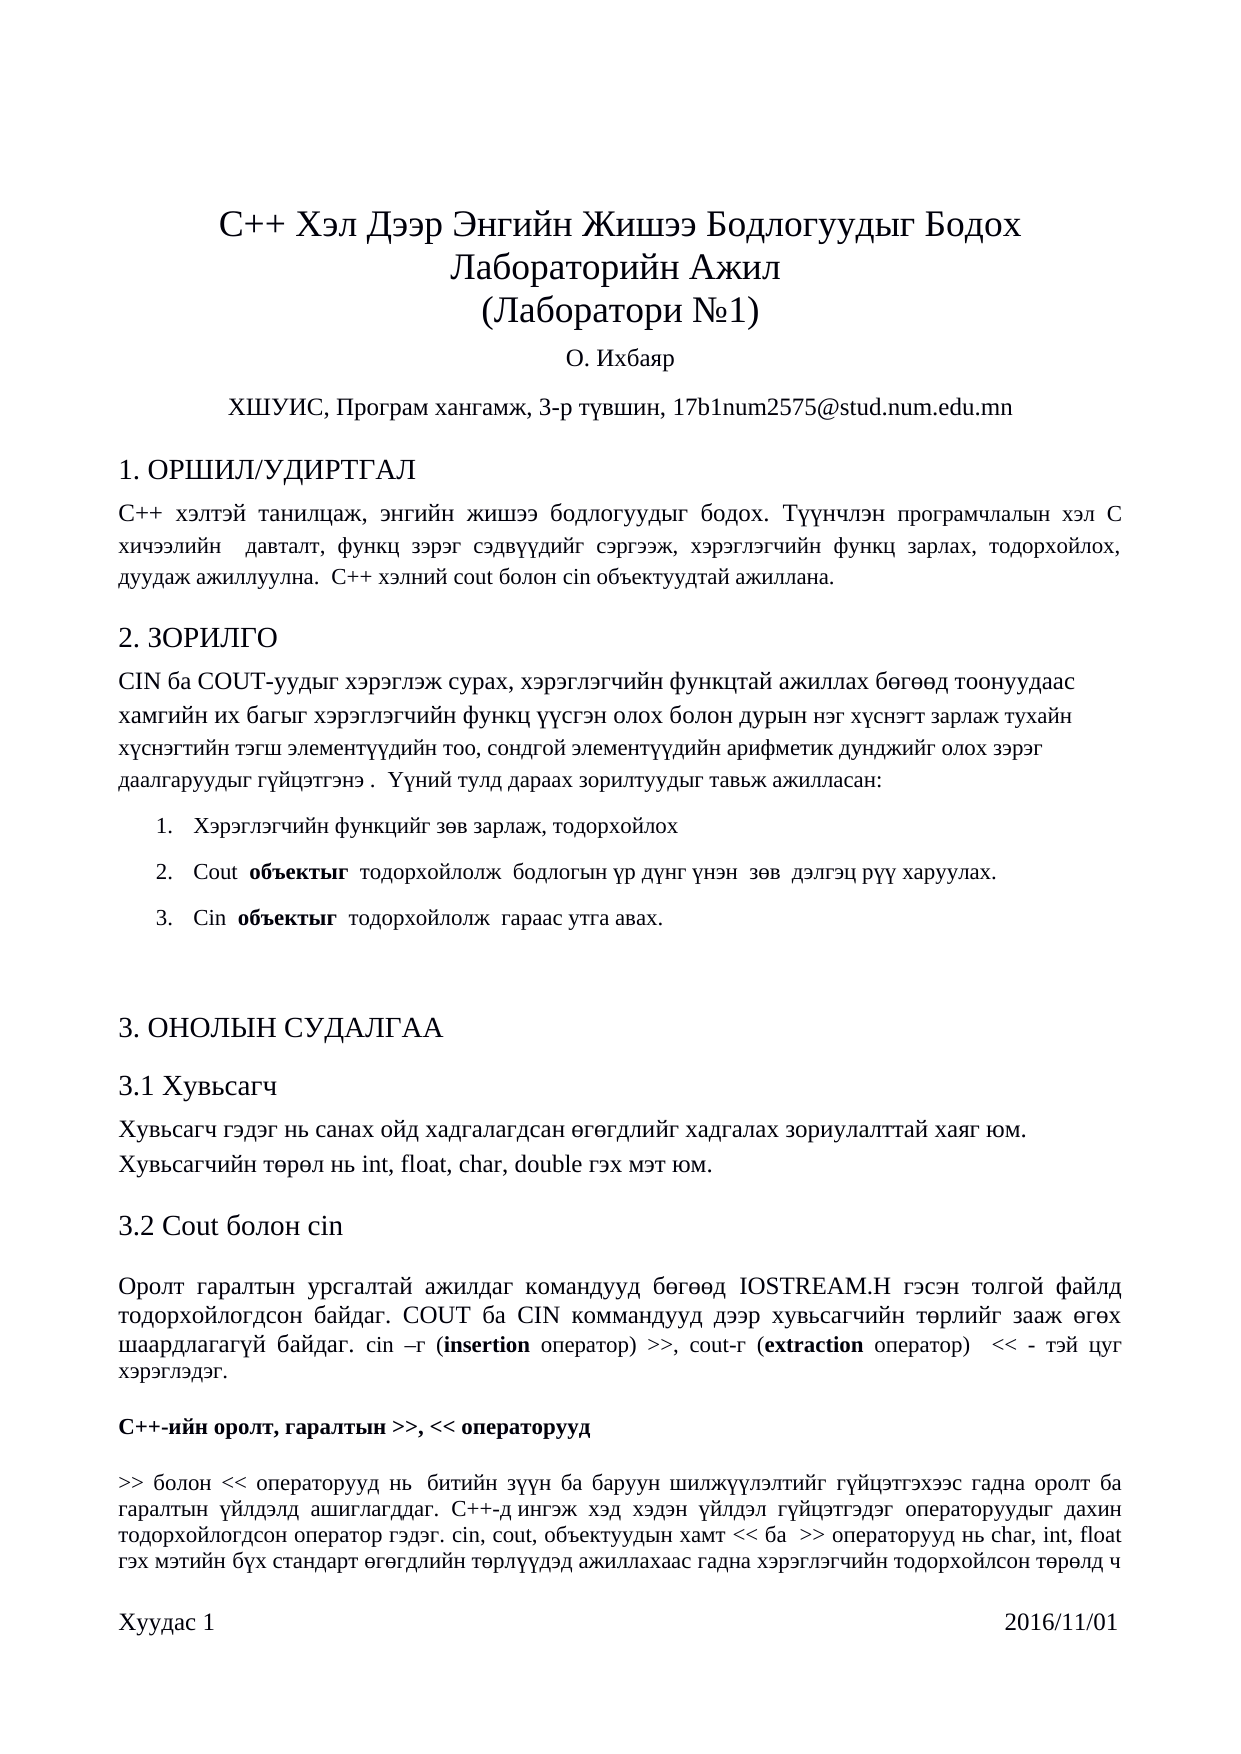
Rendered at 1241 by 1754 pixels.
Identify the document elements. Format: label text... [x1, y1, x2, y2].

subtitle 2. ЗОРИЛГО [118, 620, 1122, 653]
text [118, 1468, 1122, 1574]
list Cin объектыг тодорхойлолж гараас утга авах. [156, 904, 1122, 931]
text ХШУИС, Програм хангамж, 3-р түвшин, 17b1num2575@stud.num.edu.mn [118, 392, 1122, 421]
list Хэрэглэгчийн функцийг зөв зарлаж, тодорхойлох [156, 812, 1122, 838]
text С++ хэлтэй танилцаж, энгийн жишээ бодлогуудыг бодох. Түүнчлэн програмчлалын хэл C хичээлийн давталт, функц зэрэг сэдвүүдийг сэргээж, хэрэглэгчийн функц зарлах, тодорхойлох, дуудаж ажиллуулна. C++ хэлний cout болон cin объектуудтай ажиллана. [118, 498, 1122, 590]
text О. Ихбаяр [118, 343, 1122, 372]
text CIN ба COUT-уудыг хэрэглэж сурах, хэрэглэгчийн функцтай ажиллах бөгөөд тоонуудаас хамгийн их багыг хэрэглэгчийн функц үүсгэн олох болон дурын нэг хүснэгт зарлаж тухайн хүснэгтийн тэгш элементүүдийн тоо, сондгой элементүүдийн арифметик дунджийг олох зэрэг даалгаруудыг гүйцэтгэнэ . Үүний тулд дараах зорилтуудыг тавьж ажилласан: [118, 666, 1122, 792]
subtitle 3. ОНОЛЫН СУДАЛГАА [118, 1010, 1122, 1043]
subtitle 1. ОРШИЛ/УДИРТГАЛ [118, 452, 1122, 485]
text Хувьсагч гэдэг нь санах ойд хадгалагдсан өгөгдлийг хадгалах зориулалттай хаяг юм. Хувьсагчийн төрөл нь int, float, char, double гэх мэт юм. [118, 1114, 1122, 1178]
text Оролт гаралтын урсгалтай ажилдаг командууд бөгөөд IOSTREAM.H гэсэн толгой файлд тодорхойлогдсон байдаг. COUT ба CIN коммандууд дээр хувьсагчийн төрлийг зааж өгөх шаардлагагүй байдаг. cin –г (insertion оператор) >>, cout-г (extraction оператор) << - тэй цуг хэрэглэдэг. [118, 1271, 1122, 1384]
subtitle 3.2 Cout болон cin [118, 1208, 1122, 1242]
text C++-ийн оролт, гаралтын >>, << операторууд [118, 1413, 1122, 1439]
subtitle 3.1 Хувьсагч [118, 1068, 1122, 1102]
subtitle C++ Хэл Дээр Энгийн Жишээ Бодлогуудыг Бодох Лабораторийн Ажил (Лаборатори №1) [118, 201, 1122, 331]
list Cout объектыг тодорхойлолж бодлогын үр дүнг үнэн зөв дэлгэц рүү харуулах. [156, 858, 1122, 884]
